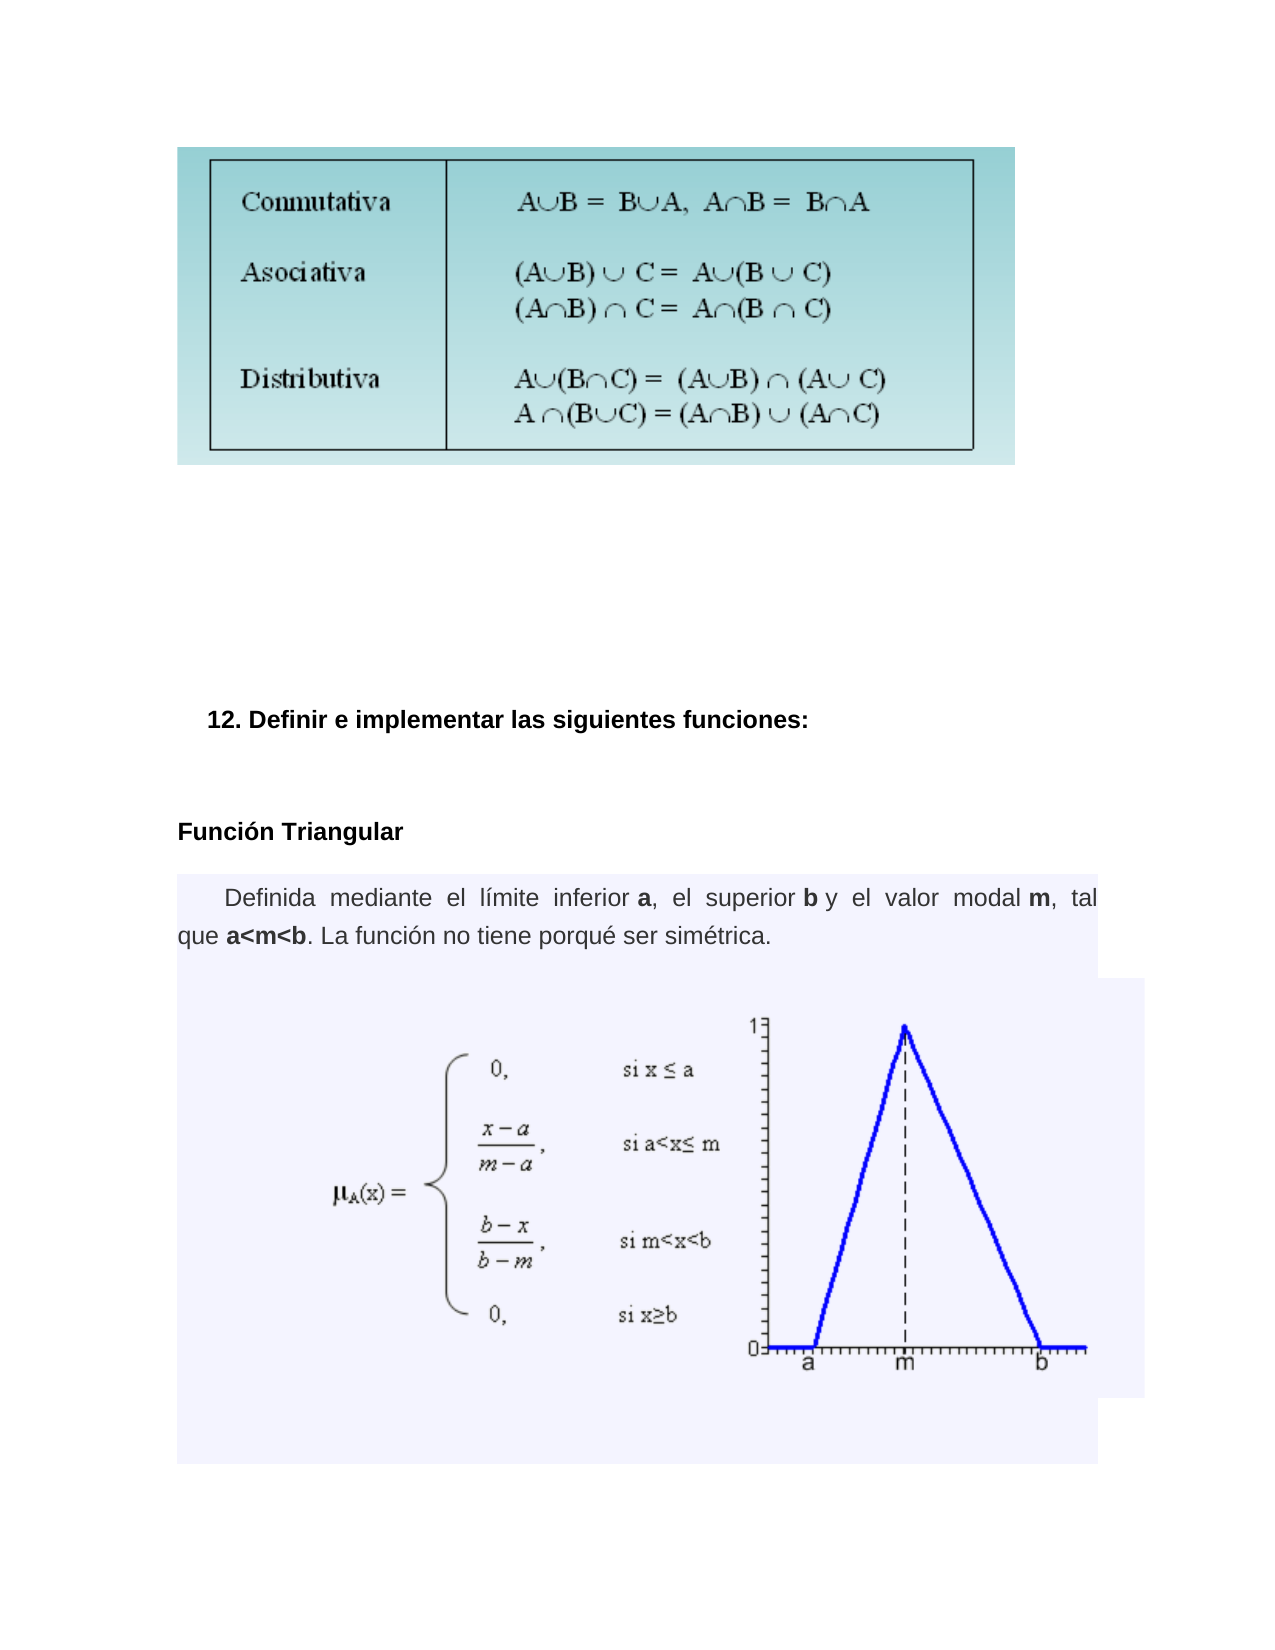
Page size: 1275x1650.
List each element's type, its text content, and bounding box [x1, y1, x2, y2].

picture [224, 978, 1145, 1398]
text 12. Definir e implementar las siguientes funciones: [207, 705, 1098, 734]
text Función Triangular [177, 817, 1098, 845]
text Definida mediante el límite inferior a, el superior b y el valor modal m, tal que a<m<b. La función no tiene porqué ser simétrica. [177, 874, 1098, 949]
picture [177, 147, 1015, 465]
